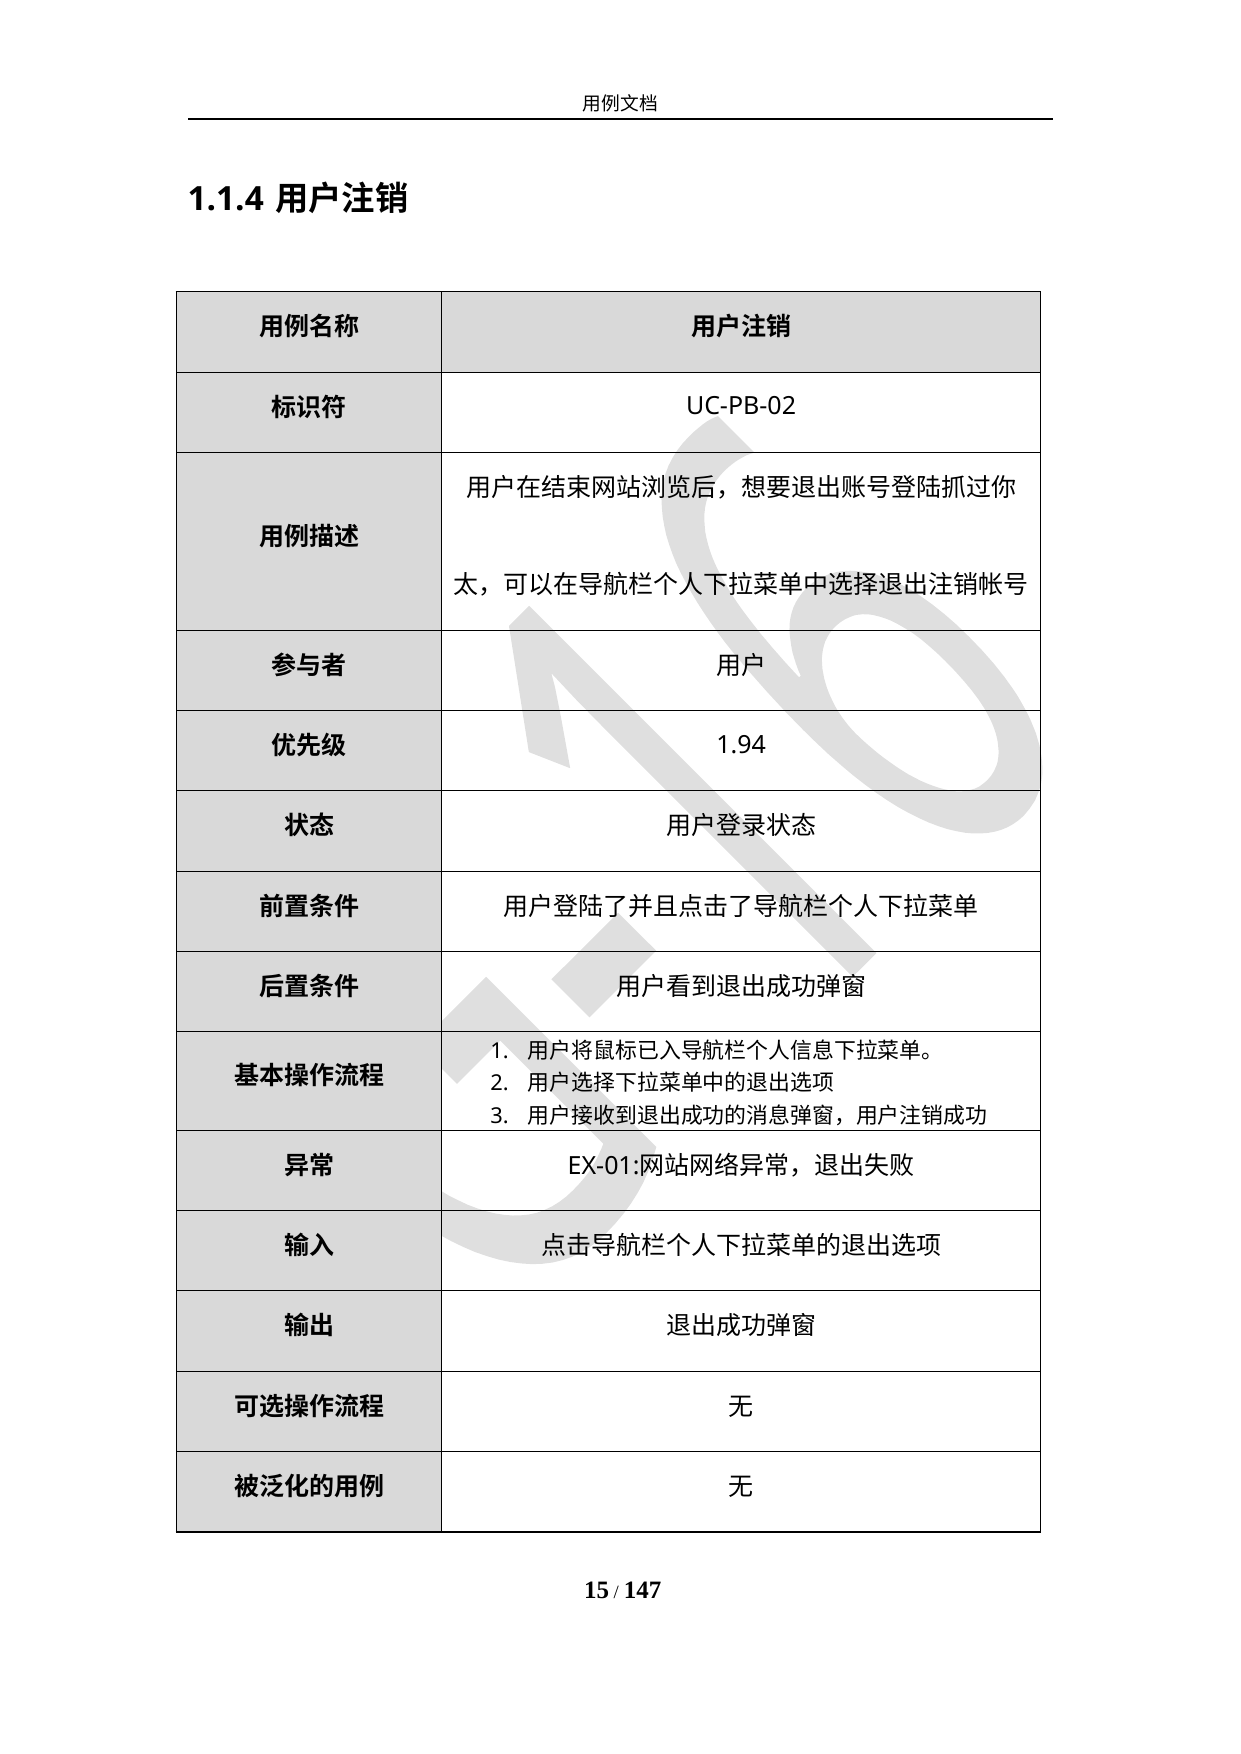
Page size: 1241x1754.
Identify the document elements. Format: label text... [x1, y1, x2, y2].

table_cell 参与者 [177, 631, 441, 710]
table_cell 用户在结束网站浏览后，想要退出账号登陆抓过你太，可以在导航栏个人下拉菜单中选择退出注销帐号 [442, 453, 1040, 630]
table_cell 无 [442, 1372, 1040, 1451]
table_cell 用户 [442, 631, 1040, 710]
table_cell 可选操作流程 [177, 1372, 441, 1451]
table_cell EX-01:网站网络异常，退出失败 [442, 1131, 1040, 1210]
subtitle 用户注销 [187, 164, 1053, 229]
table_cell 用户登录状态 [442, 791, 1040, 871]
table_cell 退出成功弹窗 [442, 1291, 1040, 1371]
table_cell 状态 [177, 791, 441, 871]
table_cell 用户将鼠标已入导航栏个人信息下拉菜单。 用户选择下拉菜单中的退出选项 用户接收到退出成功的消息弹窗，用户注销成功 [442, 1032, 1040, 1130]
table_cell 用户登陆了并且点击了导航栏个人下拉菜单 [442, 872, 1040, 951]
table_cell 无 [442, 1452, 1040, 1531]
table_cell 1.94 [442, 711, 1040, 790]
table_cell 用户看到退出成功弹窗 [442, 952, 1040, 1031]
table_header 用户注销 [442, 292, 1040, 372]
table_cell UC-PB-02 [442, 373, 1040, 452]
table_cell 用例描述 [177, 453, 441, 630]
table_cell 输出 [177, 1291, 441, 1371]
table_cell 异常 [177, 1131, 441, 1210]
table_cell 基本操作流程 [177, 1032, 441, 1130]
table_cell 被泛化的用例 [177, 1452, 441, 1531]
table_cell 点击导航栏个人下拉菜单的退出选项 [442, 1211, 1040, 1290]
table_header 用例名称 [177, 292, 441, 372]
table_cell 优先级 [177, 711, 441, 790]
table_cell 输入 [177, 1211, 441, 1290]
table_cell 后置条件 [177, 952, 441, 1031]
table_cell 标识符 [177, 373, 441, 452]
table_cell 前置条件 [177, 872, 441, 951]
